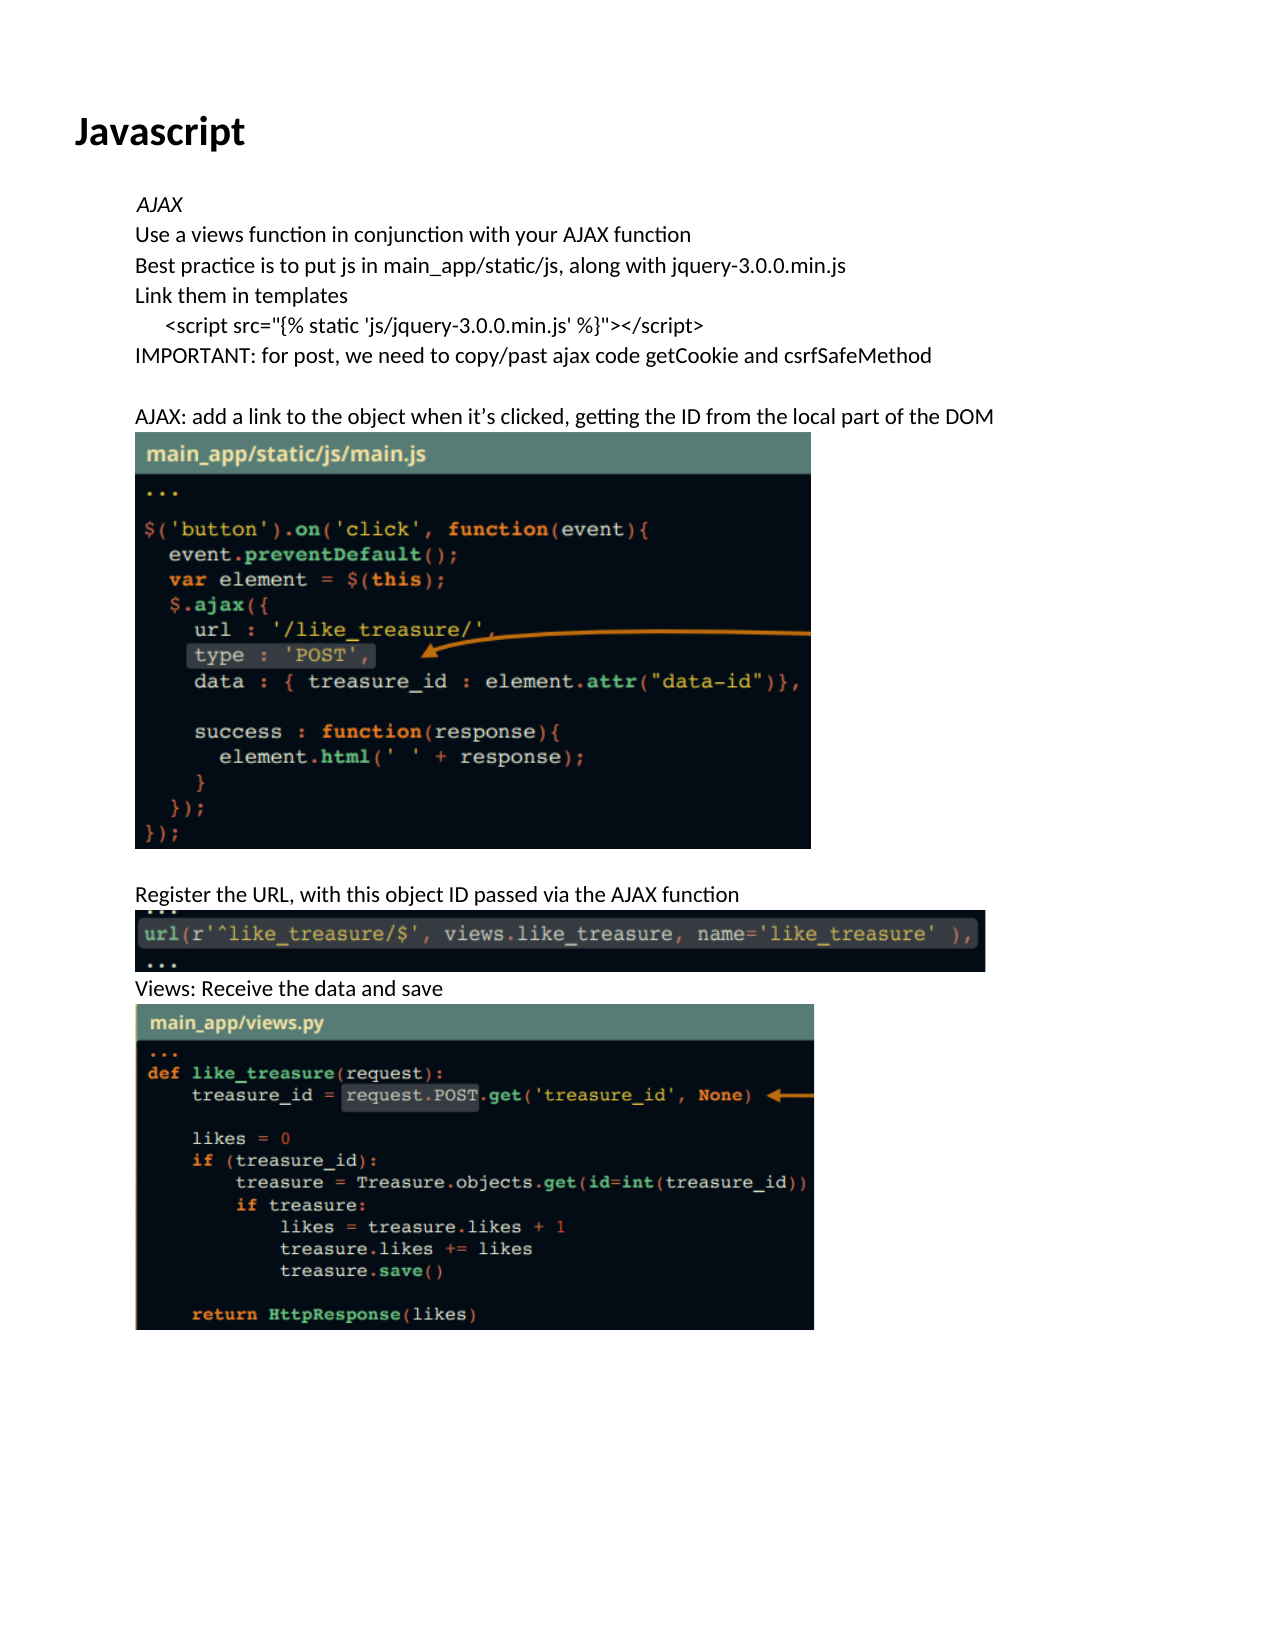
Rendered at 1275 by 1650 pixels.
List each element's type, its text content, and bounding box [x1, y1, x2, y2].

text Views: Receive the data and save [75, 974, 1200, 1002]
picture [135, 432, 811, 849]
picture [135, 1004, 815, 1330]
text AJAX [75, 190, 1200, 218]
text Best practice is to put js in main_app/static/js, along with jquery-3.0.0.min.js [75, 251, 1200, 279]
text Link them in templates [75, 281, 1200, 309]
text Register the URL, with this object ID passed via the AJAX function [105, 881, 1200, 909]
text IMPORTANT: for post, we need to copy/past ajax code getCookie and csrfSafeMethod [75, 341, 1200, 369]
text AJAX: add a link to the object when it’s clicked, getting the ID from the local part of the DOM [75, 402, 1200, 430]
text Use a views function in conjunction with your AJAX function [75, 221, 1200, 248]
text Javascript [75, 105, 1200, 156]
text <script src="{% static 'js/jquery-3.0.0.min.js' %}"></script> [135, 311, 1200, 339]
picture [135, 910, 986, 972]
